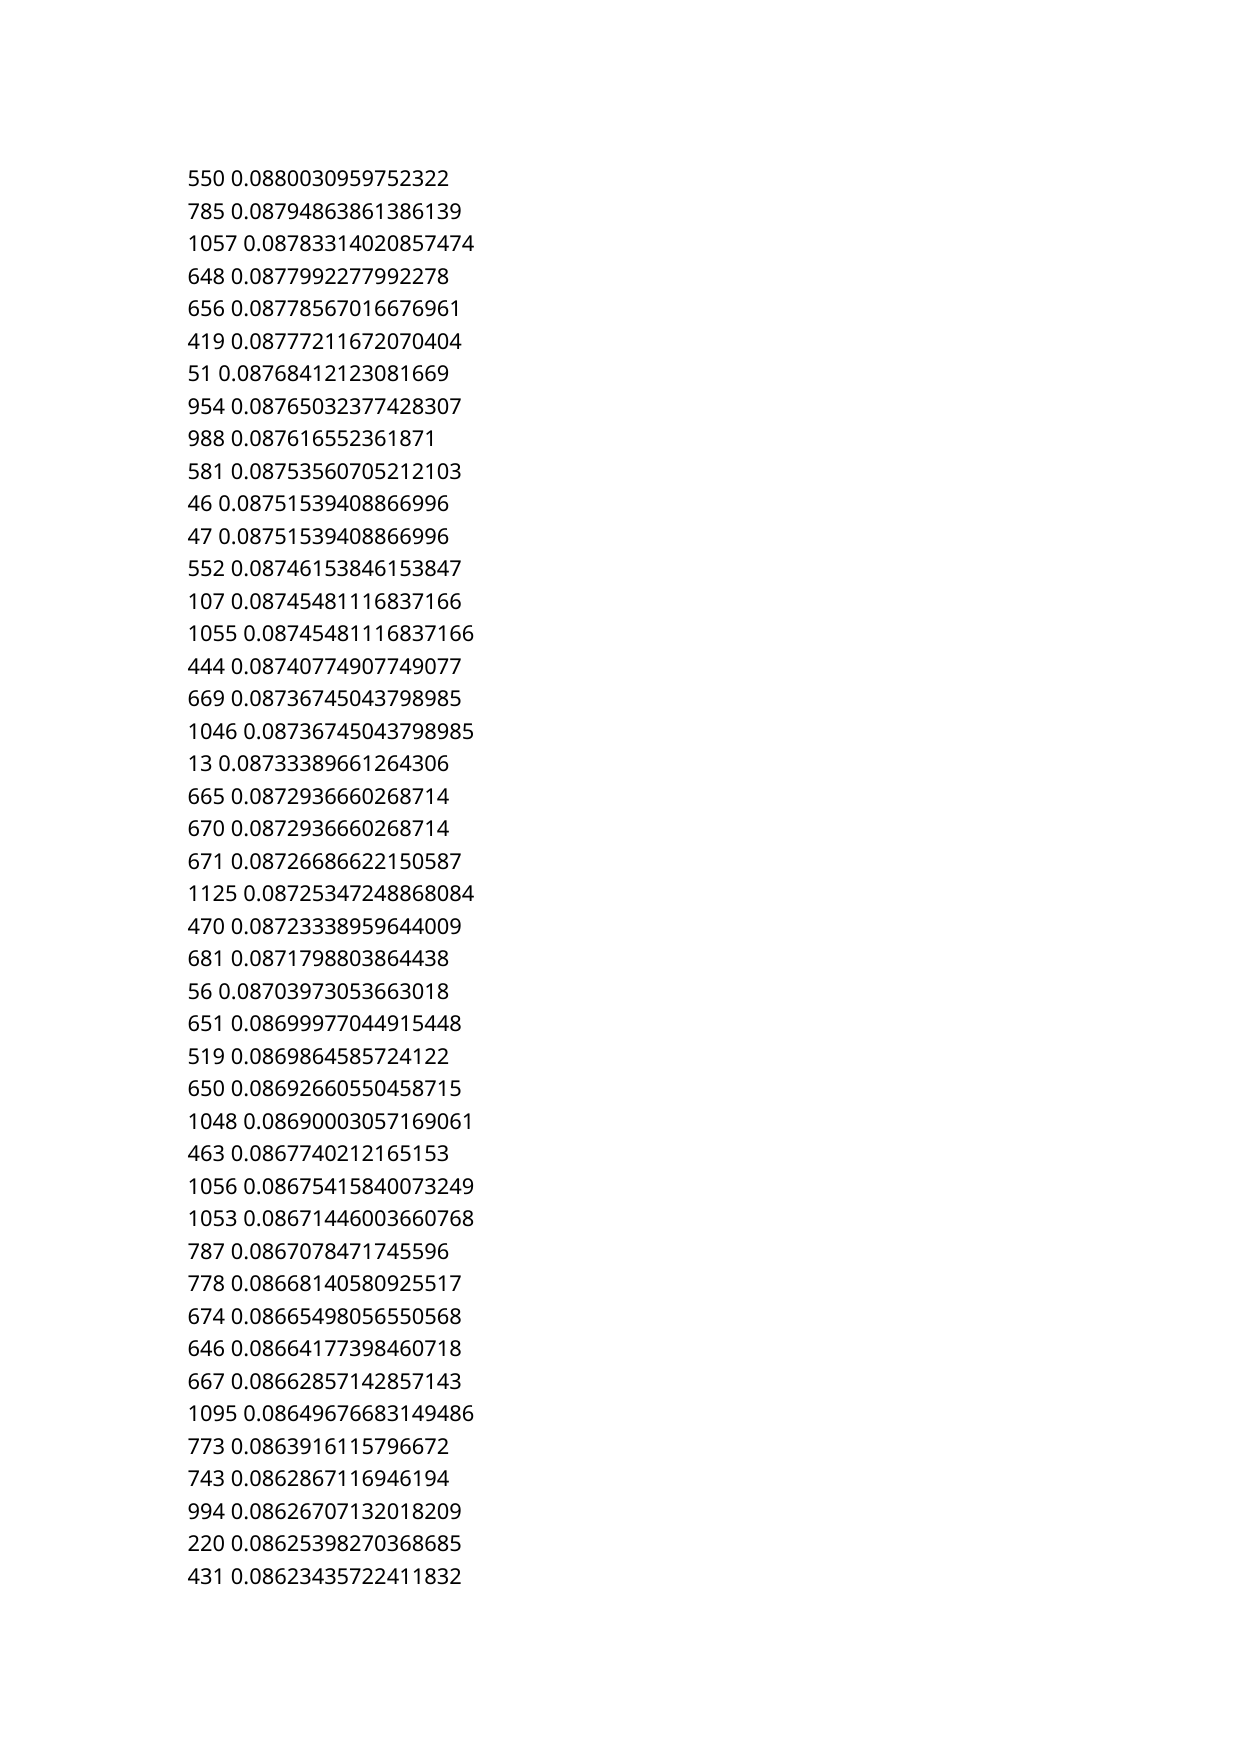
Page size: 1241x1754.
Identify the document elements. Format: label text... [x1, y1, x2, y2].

text 773 0.0863916115796672 [187, 1429, 1053, 1462]
text 787 0.0867078471745596 [187, 1234, 1053, 1267]
text 954 0.08765032377428307 [187, 389, 1053, 422]
text 651 0.08699977044915448 [187, 1007, 1053, 1039]
text 13 0.08733389661264306 [187, 747, 1053, 779]
text 674 0.08665498056550568 [187, 1299, 1053, 1332]
text 1048 0.08690003057169061 [187, 1104, 1053, 1137]
text 669 0.08736745043798985 [187, 682, 1053, 714]
text 656 0.08778567016676961 [187, 292, 1053, 324]
text 470 0.08723338959644009 [187, 909, 1053, 942]
text 552 0.08746153846153847 [187, 552, 1053, 584]
text 550 0.0880030959752322 [187, 162, 1053, 194]
text 778 0.08668140580925517 [187, 1267, 1053, 1299]
text 988 0.087616552361871 [187, 422, 1053, 454]
text 463 0.0867740212165153 [187, 1137, 1053, 1169]
text 667 0.08662857142857143 [187, 1364, 1053, 1397]
text 1055 0.08745481116837166 [187, 617, 1053, 649]
text 1095 0.08649676683149486 [187, 1397, 1053, 1429]
text 671 0.08726686622150587 [187, 844, 1053, 877]
text 681 0.0871798803864438 [187, 942, 1053, 974]
text 47 0.08751539408866996 [187, 519, 1053, 552]
text 56 0.08703973053663018 [187, 974, 1053, 1007]
text 665 0.0872936660268714 [187, 779, 1053, 812]
text 1053 0.08671446003660768 [187, 1202, 1053, 1234]
text 1057 0.08783314020857474 [187, 227, 1053, 259]
text 650 0.08692660550458715 [187, 1072, 1053, 1104]
text 46 0.08751539408866996 [187, 487, 1053, 519]
text 1125 0.08725347248868084 [187, 877, 1053, 909]
text 648 0.0877992277992278 [187, 259, 1053, 292]
text 51 0.08768412123081669 [187, 357, 1053, 389]
text 994 0.08626707132018209 [187, 1494, 1053, 1527]
text 785 0.08794863861386139 [187, 194, 1053, 227]
text 444 0.08740774907749077 [187, 649, 1053, 682]
text 419 0.08777211672070404 [187, 324, 1053, 357]
text 519 0.0869864585724122 [187, 1039, 1053, 1072]
text 107 0.08745481116837166 [187, 584, 1053, 617]
text 1056 0.08675415840073249 [187, 1169, 1053, 1202]
text 646 0.08664177398460718 [187, 1332, 1053, 1364]
text 670 0.0872936660268714 [187, 812, 1053, 844]
text 743 0.0862867116946194 [187, 1462, 1053, 1494]
text 220 0.08625398270368685 [187, 1527, 1053, 1559]
text 1046 0.08736745043798985 [187, 714, 1053, 747]
text 581 0.08753560705212103 [187, 454, 1053, 487]
text 431 0.08623435722411832 [187, 1559, 1053, 1592]
